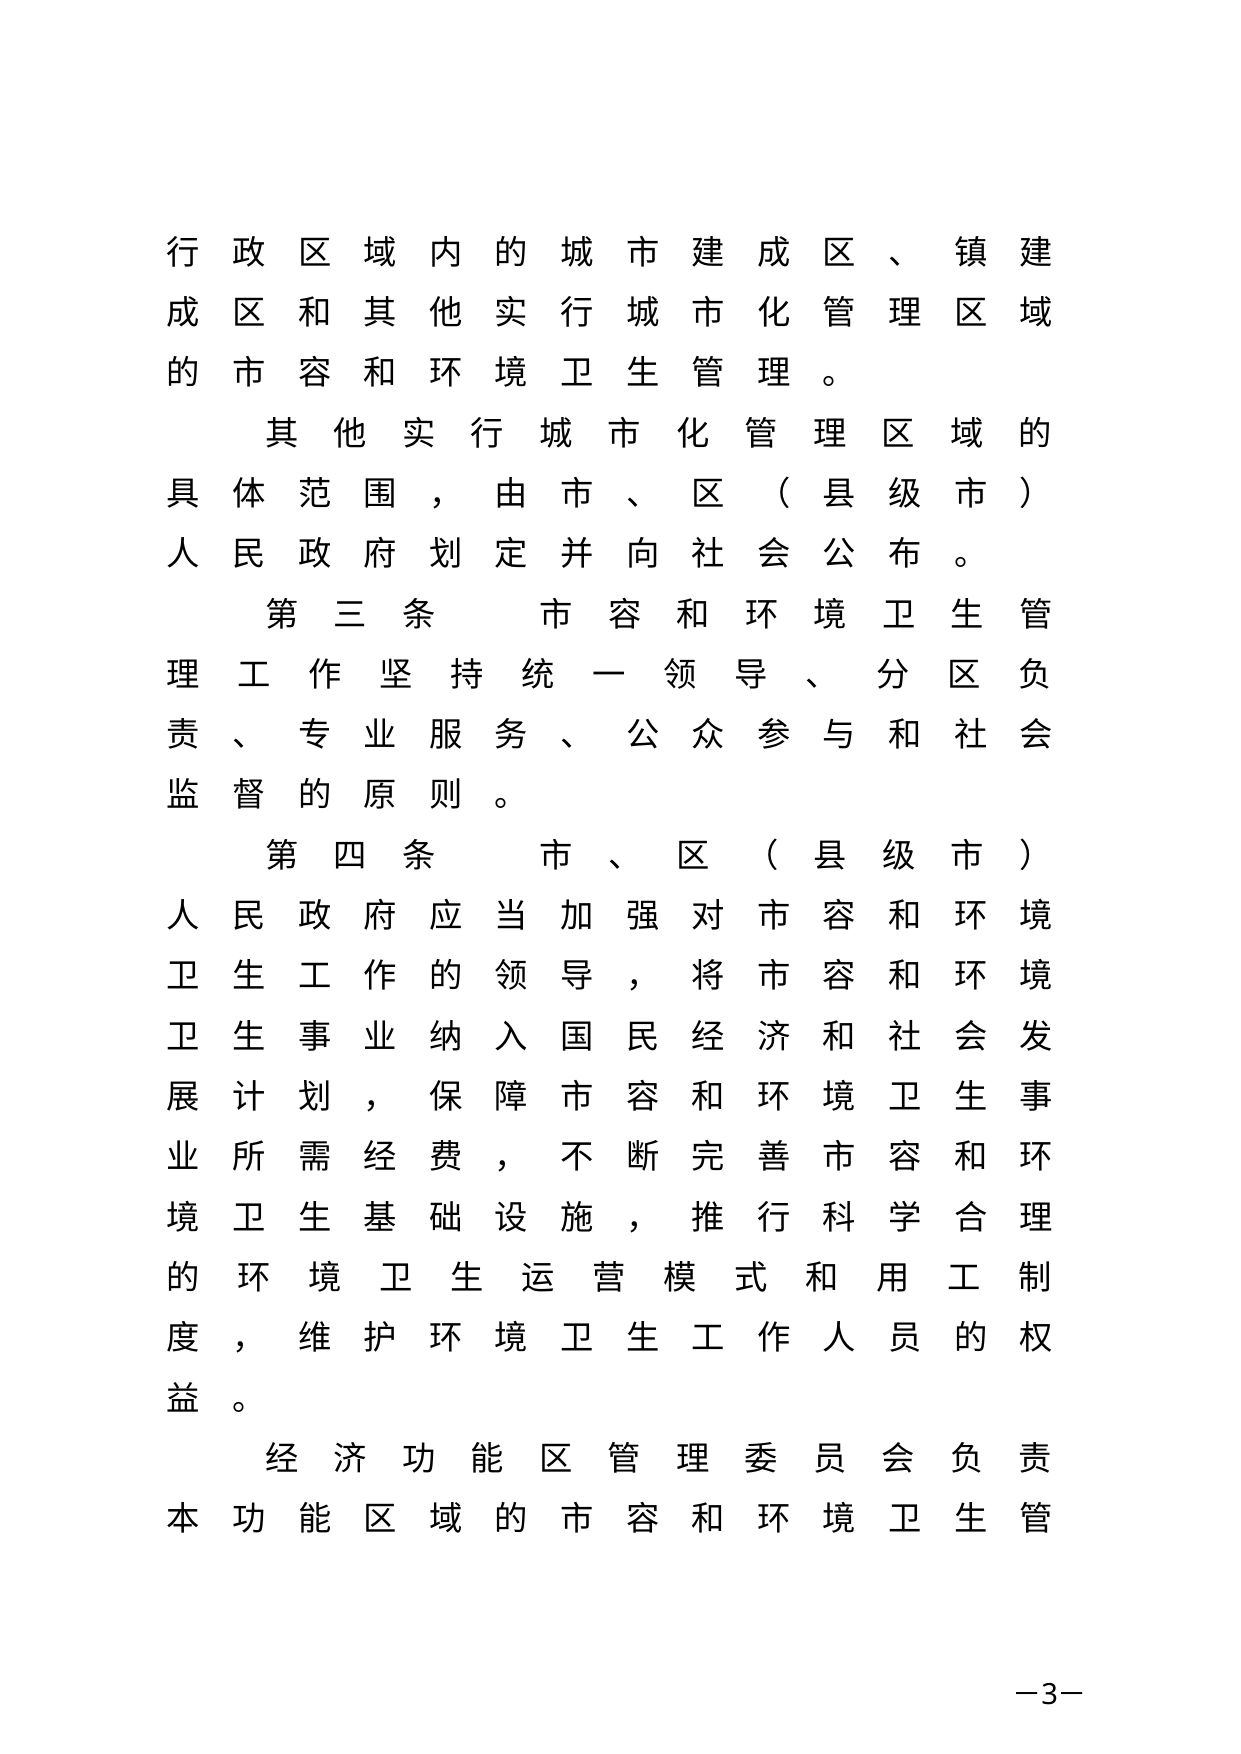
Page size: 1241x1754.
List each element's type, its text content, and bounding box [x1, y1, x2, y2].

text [167, 219, 1085, 400]
text 第三条 市容和环境卫生管理工作坚持统一领导、分区负责、专业服务、公众参与和社会监督的原则。 [167, 581, 1085, 822]
text 其他实行城市化管理区域的具体范围，由市、区（县级市）人民政府划定并向社会公布。 [167, 400, 1085, 581]
text 第四条 市、区（县级市）人民政府应当加强对市容和环境卫生工作的领导，将市容和环境卫生事业纳入国民经济和社会发展计划，保障市容和环境卫生事业所需经费，不断完善市容和环境卫生基础设施，推行科学合理的环境卫生运营模式和用工制度，维护环境卫生工作人员的权益。 [167, 822, 1085, 1426]
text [167, 1426, 1085, 1546]
